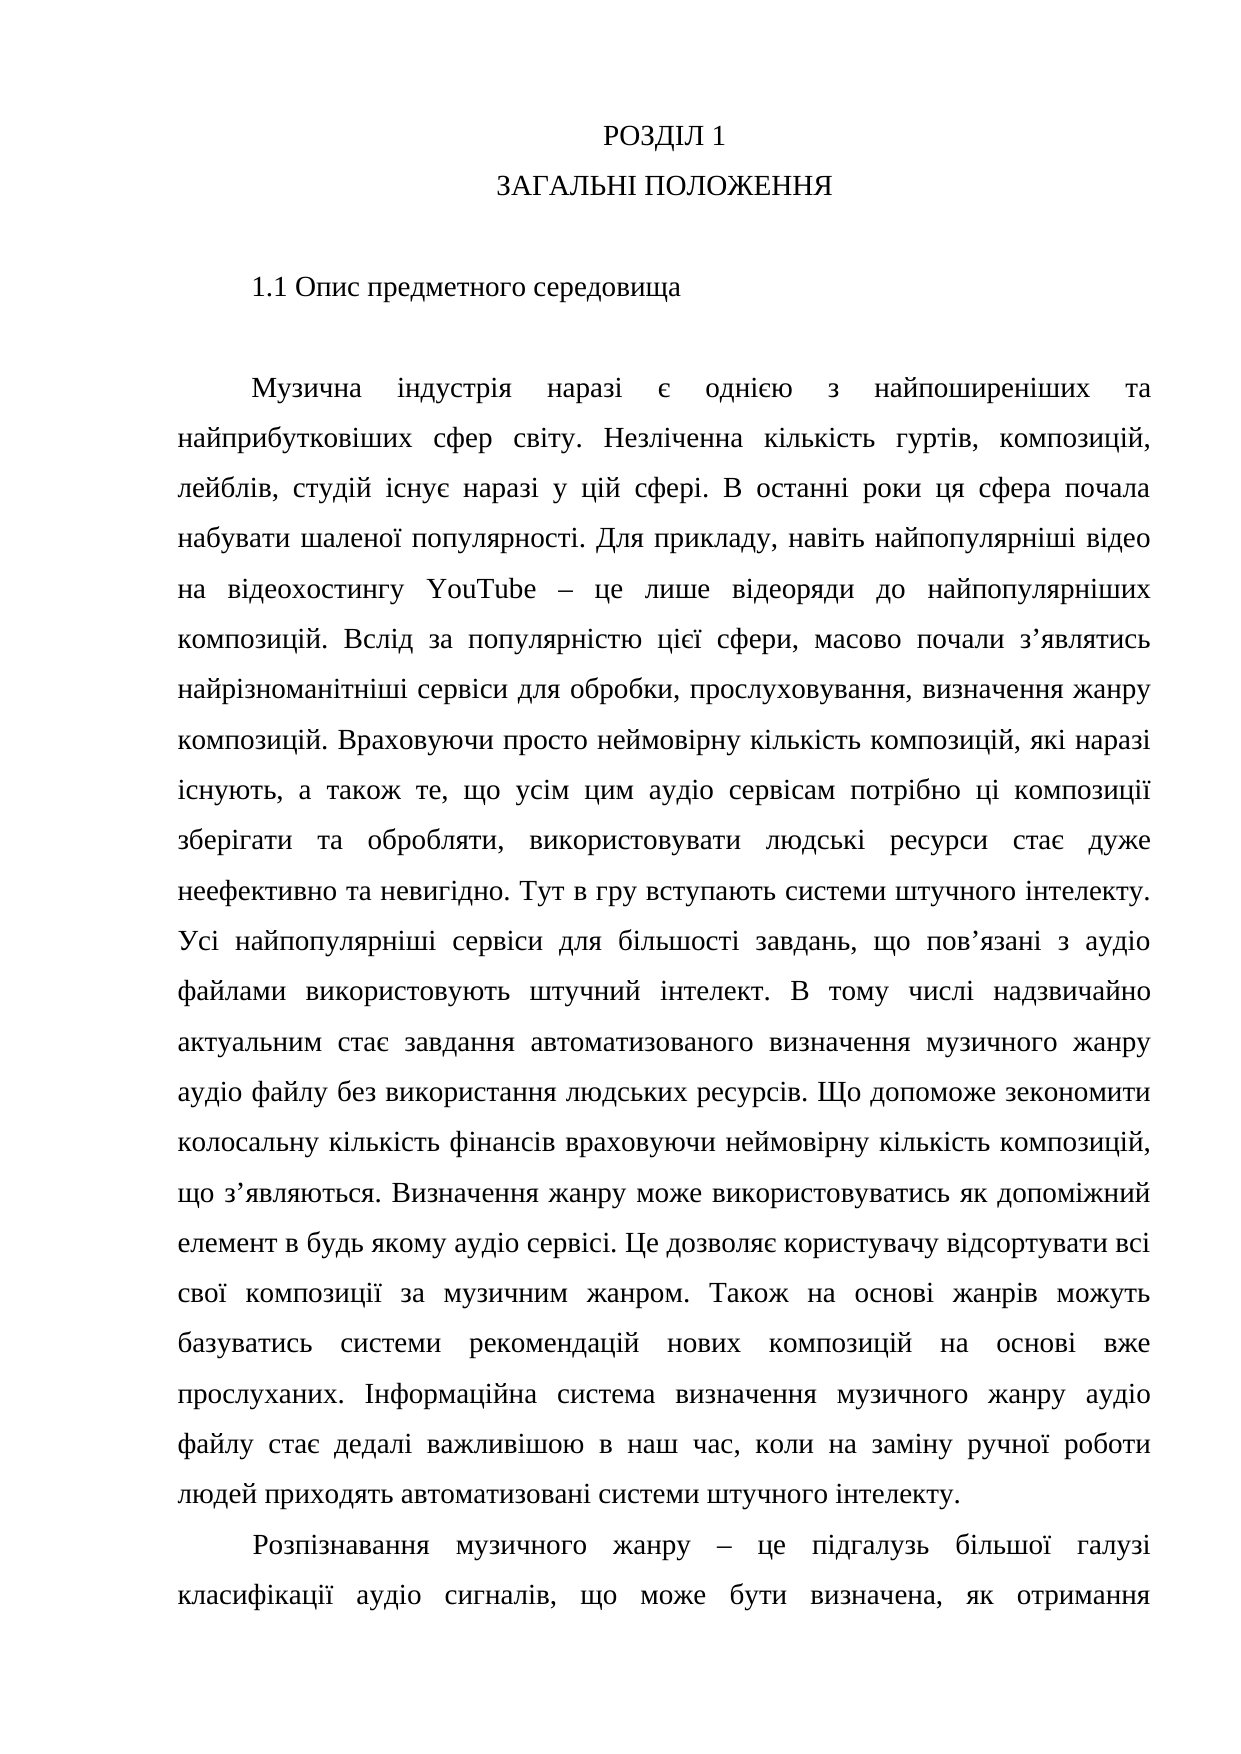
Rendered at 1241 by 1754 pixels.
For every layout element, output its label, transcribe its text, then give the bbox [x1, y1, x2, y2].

text ЗАГАЛЬНІ ПОЛОЖЕННЯ [177, 168, 1152, 202]
text 1.1 Опис предметного середовища [177, 269, 1152, 303]
text РОЗДІЛ 1 [177, 118, 1152, 152]
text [177, 1527, 1152, 1611]
text Музична індустрія наразі є однією з найпоширеніших та найприбутковіших сфер світу. Незліченна кількість гуртів, композицій, лейблів, студій існує наразі у цій сфері. В останні роки ця сфера почала набувати шаленої популярності. Для прикладу, навіть найпопулярніші відео на відеохостингу YouTube – це лише відеоряди до найпопулярніших композицій. Вслід за популярністю цієї сфери, масово почали з’являтись найрізноманітніші сервіси для обробки, прослуховування, визначення жанру композицій. Враховуючи просто неймовірну кількість композицій, які наразі існують, а також те, що усім цим аудіо сервісам потрібно ці композиції зберігати та обробляти, використовувати людські ресурси стає дуже неефективно та невигідно. Тут в гру вступають системи штучного інтелекту. Усі найпопулярніші сервіси для більшості завдань, що пов’язані з аудіо файлами використовують штучний інтелект. В тому числі надзвичайно актуальним стає завдання автоматизованого визначення музичного жанру аудіо файлу без використання людських ресурсів. Що допоможе зекономити колосальну кількість фінансів враховуючи неймовірну кількість композицій, що з’являються. Визначення жанру може використовуватись як допоміжний елемент в будь якому аудіо сервісі. Це дозволяє користувачу відсортувати всі свої композиції за музичним жанром. Також на основі жанрів можуть базуватись системи рекомендацій нових композицій на основі вже прослуханих. Інформаційна система визначення музичного жанру аудіо файлу стає дедалі важливішою в наш час, коли на заміну ручної роботи людей приходять автоматизовані системи штучного інтелекту. [177, 370, 1152, 1510]
